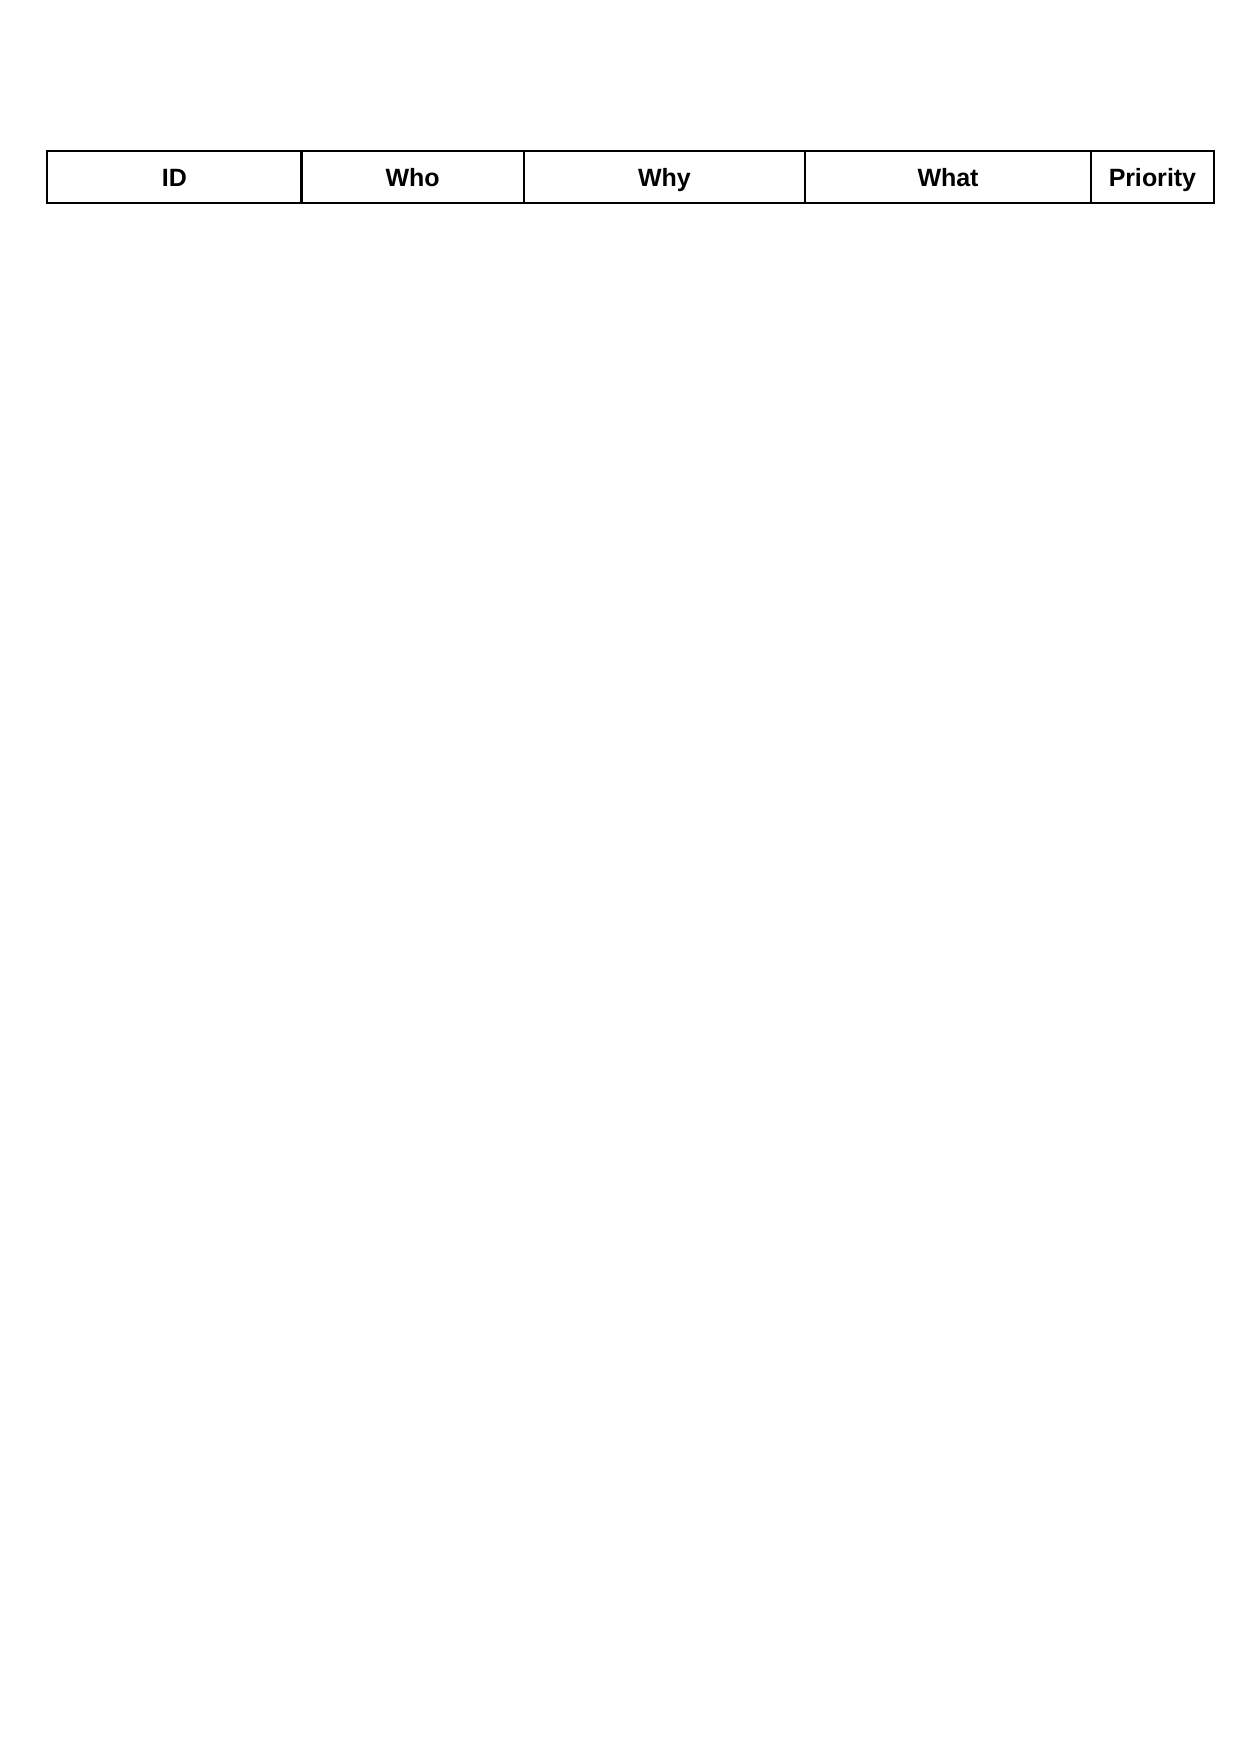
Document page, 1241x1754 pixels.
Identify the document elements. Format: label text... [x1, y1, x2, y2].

table_header Why [525, 152, 804, 202]
table_header ID [48, 152, 300, 202]
table_header Who [303, 152, 523, 202]
table_header What [806, 152, 1090, 202]
table_header Priority [1092, 152, 1213, 202]
